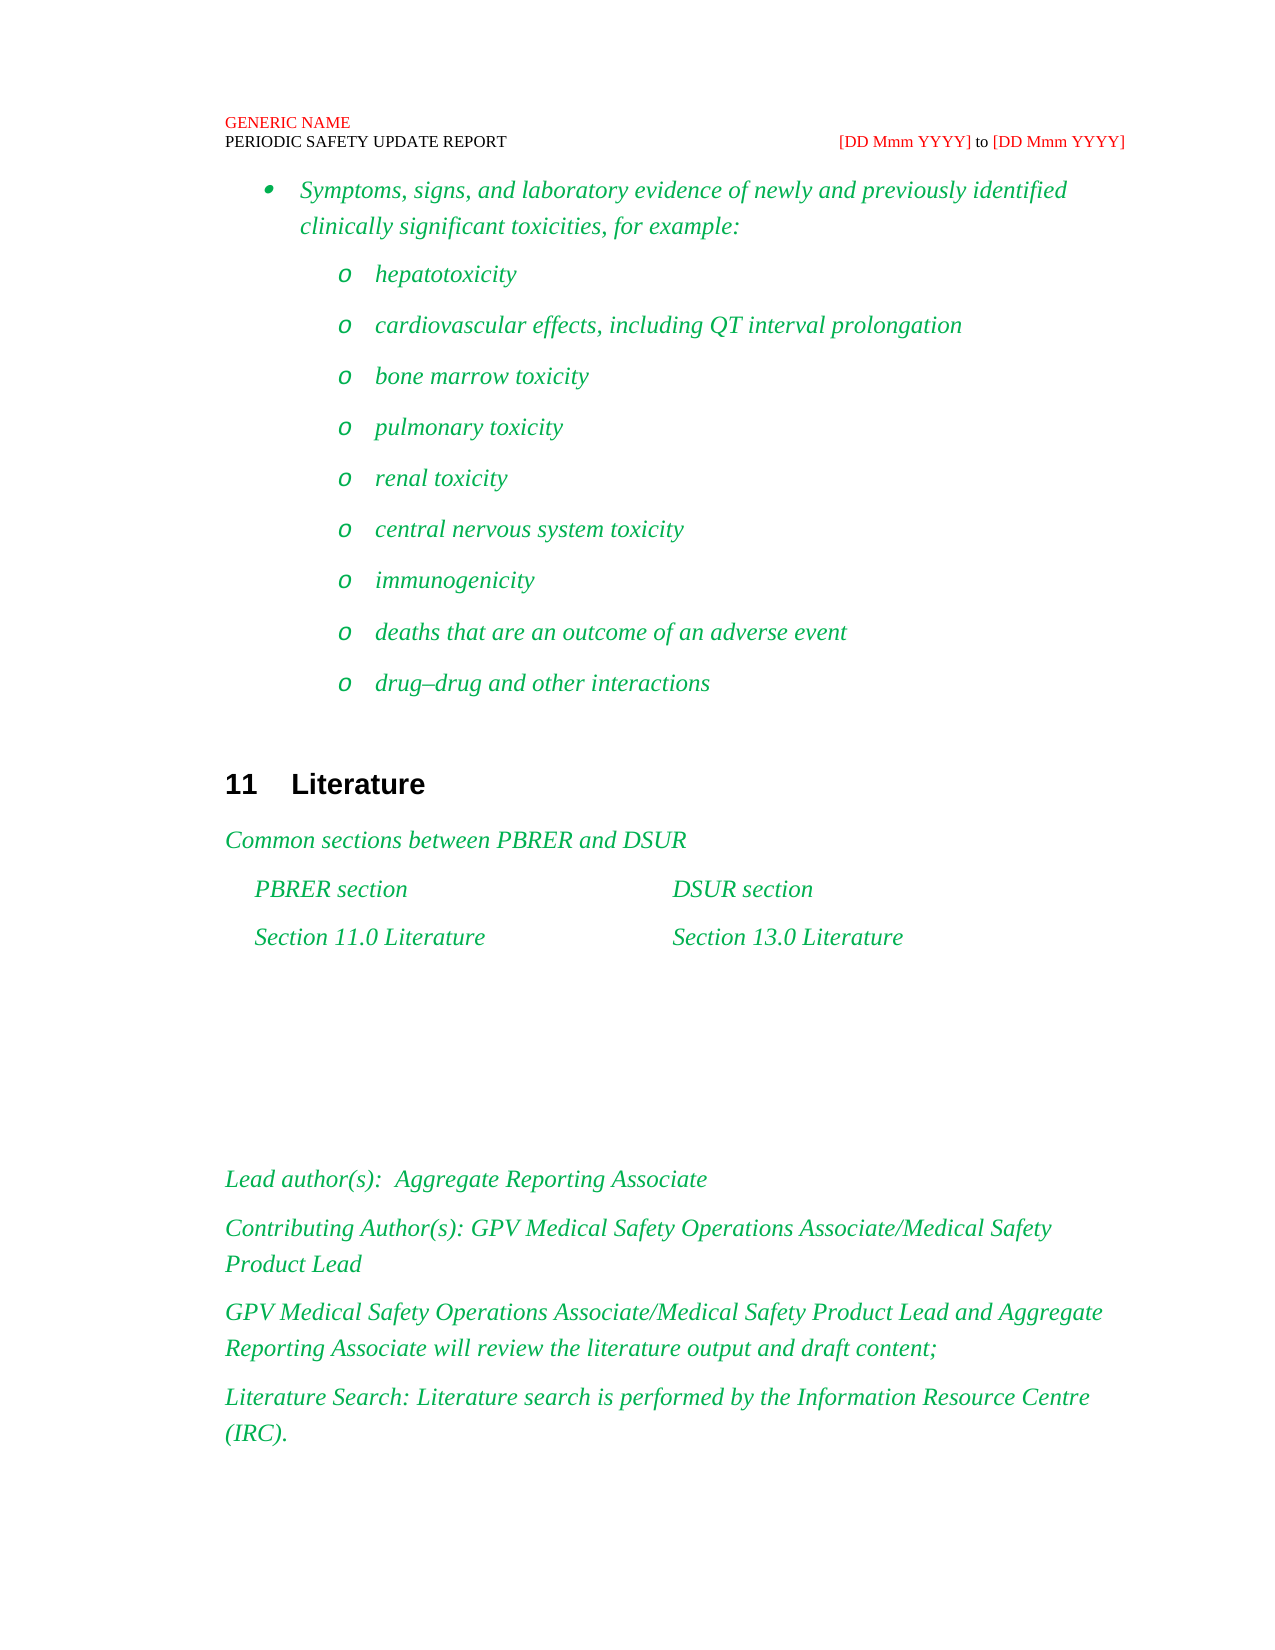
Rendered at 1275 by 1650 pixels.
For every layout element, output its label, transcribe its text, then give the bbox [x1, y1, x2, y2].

list cardiovascular effects, including QT interval prolongation [337, 310, 1125, 341]
list central nervous system toxicity [337, 514, 1125, 545]
text Literature Search: Literature search is performed by the Information Resource Centre (IRC). [225, 1382, 1125, 1446]
table_cell Section 11.0 Literature [243, 923, 661, 1116]
table_header PBRER section [243, 874, 661, 922]
text Lead author(s): Aggregate Reporting Associate [225, 1164, 1125, 1193]
list deaths that are an outcome of an adverse event [337, 617, 1125, 647]
list bone marrow toxicity [337, 361, 1125, 392]
text Contributing Author(s): GPV Medical Safety Operations Associate/Medical Safety Product Lead [225, 1213, 1125, 1278]
text GPV Medical Safety Operations Associate/Medical Safety Product Lead and Aggregate Reporting Associate will review the literature output and draft content; [225, 1297, 1125, 1362]
text Common sections between PBRER and DSUR [225, 826, 1125, 854]
subtitle Literature [225, 767, 1125, 801]
table_cell Section 13.0 Literature [661, 923, 1107, 1116]
list immunogenicity [337, 566, 1125, 596]
list pulmonary toxicity [337, 412, 1125, 443]
list hepatotoxicity [337, 259, 1125, 290]
table_header DSUR section [661, 874, 1107, 922]
list Symptoms, signs, and laboratory evidence of newly and previously identified clinically significant toxicities, for example: [262, 175, 1125, 239]
list drug–drug and other interactions [337, 668, 1125, 698]
list renal toxicity [337, 463, 1125, 494]
